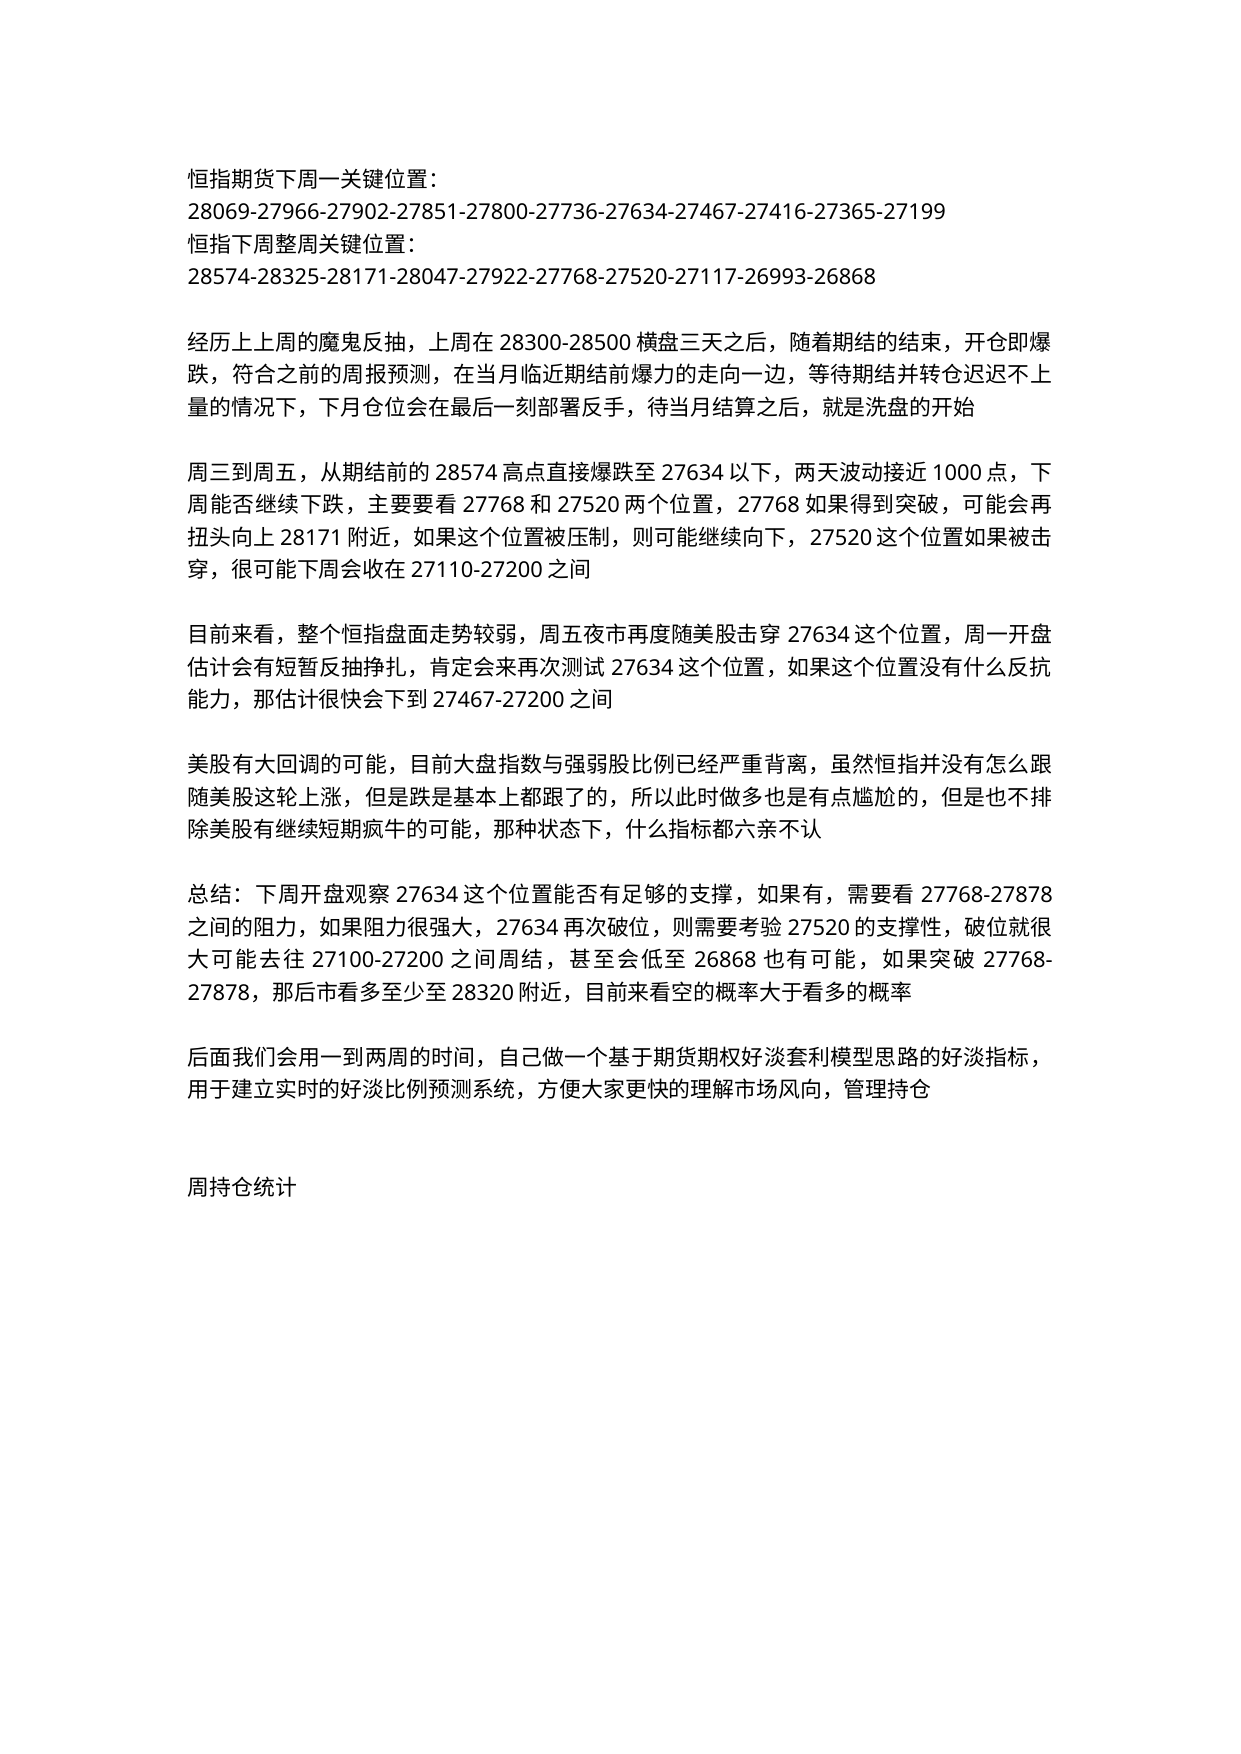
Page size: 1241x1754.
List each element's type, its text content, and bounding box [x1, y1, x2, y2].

text 总结：下周开盘观察27634这个位置能否有足够的支撑，如果有，需要看27768-27878之间的阻力，如果阻力很强大，27634再次破位，则需要考验27520的支撑性，破位就很大可能去往27100-27200之间周结，甚至会低至26868也有可能，如果突破27768-27878，那后市看多至少至28320附近，目前来看空的概率大于看多的概率 [187, 877, 1053, 1007]
text 目前来看，整个恒指盘面走势较弱，周五夜市再度随美股击穿27634这个位置，周一开盘估计会有短暂反抽挣扎，肯定会来再次测试27634这个位置，如果这个位置没有什么反抗能力，那估计很快会下到27467-27200之间 [187, 617, 1053, 714]
text 经历上上周的魔鬼反抽，上周在28300-28500横盘三天之后，随着期结的结束，开仓即爆跌，符合之前的周报预测，在当月临近期结前爆力的走向一边，等待期结并转仓迟迟不上量的情况下，下月仓位会在最后一刻部署反手，待当月结算之后，就是洗盘的开始 [187, 324, 1053, 422]
text 28069-27966-27902-27851-27800-27736-27634-27467-27416-27365-27199 [187, 194, 1053, 227]
text 恒指期货下周一关键位置： [187, 162, 1053, 194]
text 周持仓统计 [187, 1169, 1053, 1202]
text 恒指下周整周关键位置： [187, 227, 1053, 259]
text 后面我们会用一到两周的时间，自己做一个基于期货期权好淡套利模型思路的好淡指标，用于建立实时的好淡比例预测系统，方便大家更快的理解市场风向，管理持仓 [187, 1039, 1053, 1104]
text 28574-28325-28171-28047-27922-27768-27520-27117-26993-26868 [187, 259, 1053, 292]
text 美股有大回调的可能，目前大盘指数与强弱股比例已经严重背离，虽然恒指并没有怎么跟随美股这轮上涨，但是跌是基本上都跟了的，所以此时做多也是有点尴尬的，但是也不排除美股有继续短期疯牛的可能，那种状态下，什么指标都六亲不认 [187, 747, 1053, 844]
text 周三到周五，从期结前的28574高点直接爆跌至27634以下，两天波动接近1000点，下周能否继续下跌，主要要看27768和27520两个位置，27768如果得到突破，可能会再扭头向上28171附近，如果这个位置被压制，则可能继续向下，27520这个位置如果被击穿，很可能下周会收在27110-27200之间 [187, 454, 1053, 584]
